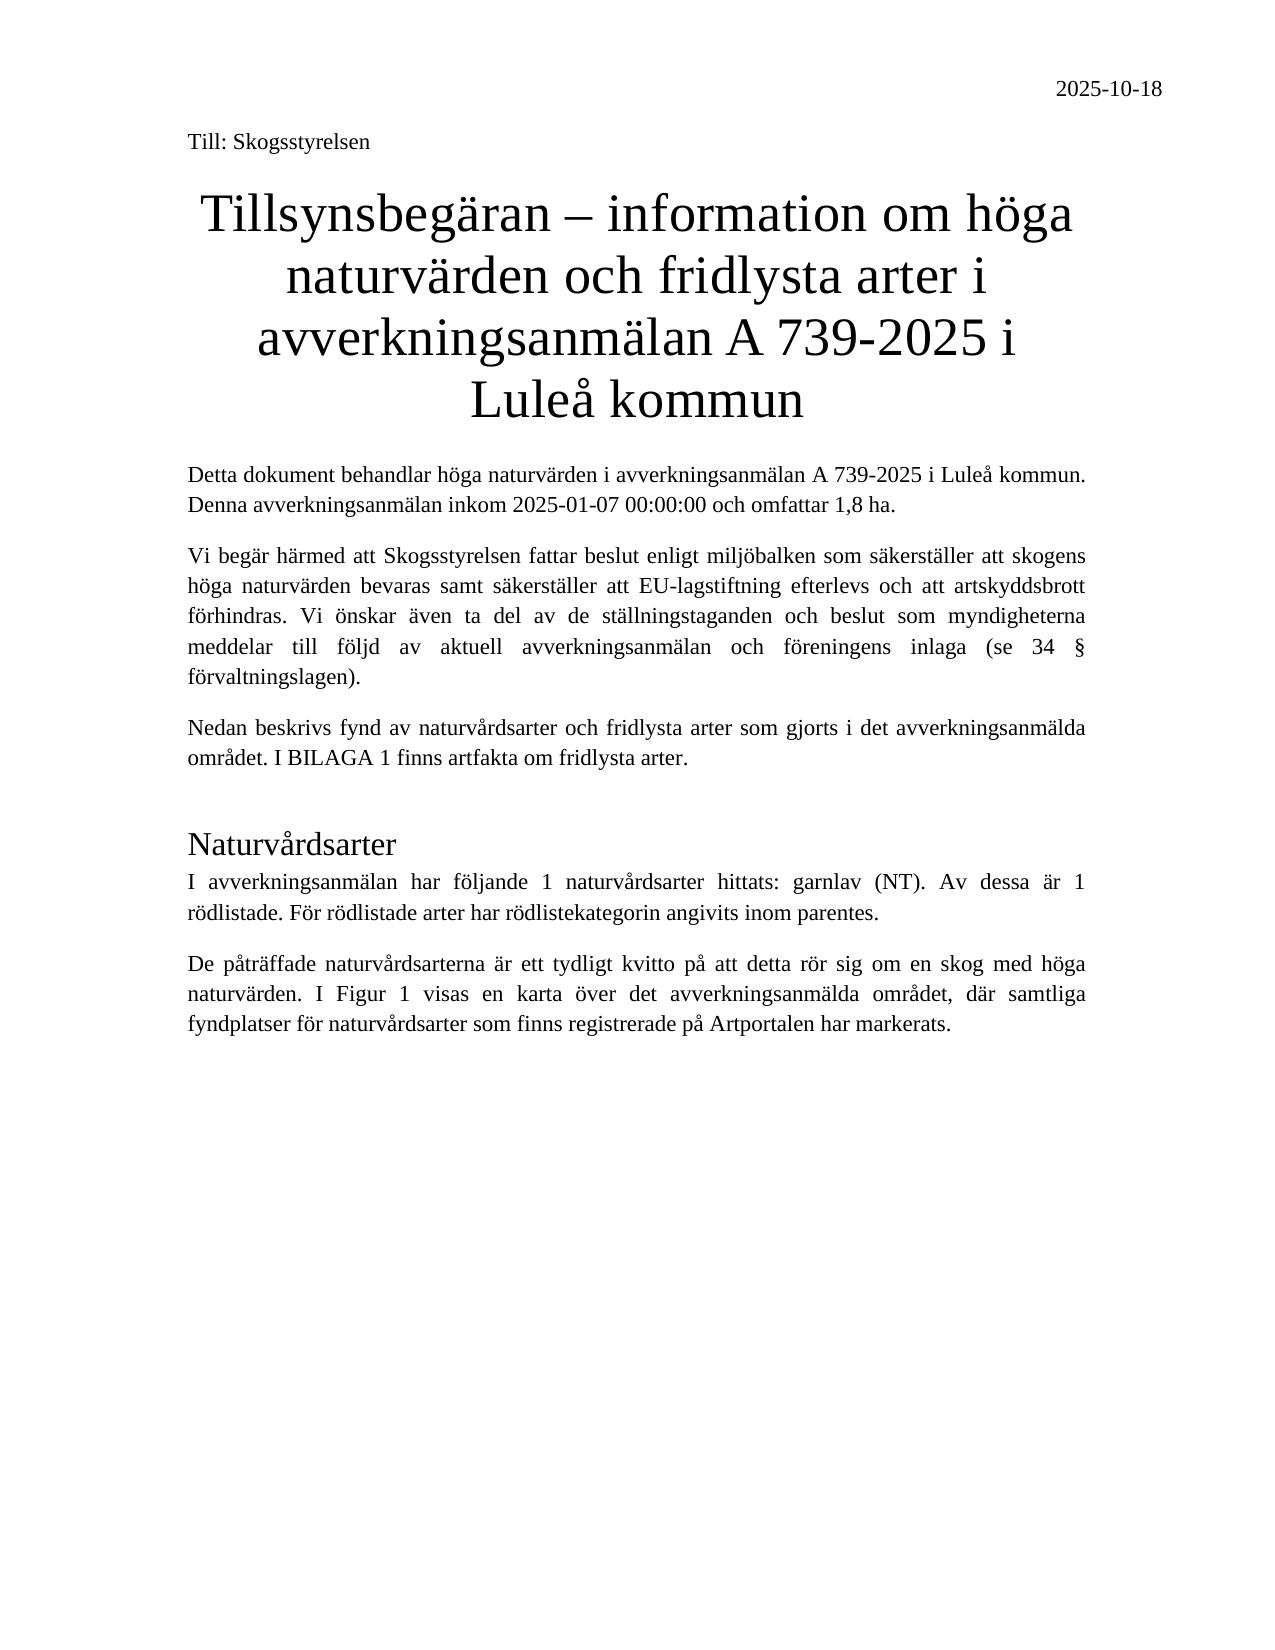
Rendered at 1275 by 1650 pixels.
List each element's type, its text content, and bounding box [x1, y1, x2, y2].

text Vi begär härmed att Skogsstyrelsen fattar beslut enligt miljöbalken som säkerställer att skogens höga naturvärden bevaras samt säkerställer att EU-lagstiftning efterlevs och att artskyddsbrott förhindras. Vi önskar även ta del av de ställningstaganden och beslut som myndigheterna meddelar till följd av aktuell avverkningsanmälan och föreningens inlaga (se 34 § förvaltningslagen). [187, 542, 1087, 689]
title Tillsynsbegäran – information om höga naturvärden och fridlysta arter i avverkningsanmälan A 739-2025 i Luleå kommun [187, 180, 1087, 429]
text Detta dokument behandlar höga naturvärden i avverkningsanmälan A 739-2025 i Luleå kommun. Denna avverkningsanmälan inkom 2025-01-07 00:00:00 och omfattar 1,8 ha. [187, 461, 1087, 517]
text De påträffade naturvårdsarterna är ett tydligt kvitto på att detta rör sig om en skog med höga naturvärden. I Figur 1 visas en karta över det avverkningsanmälda området, där samtliga fyndplatser för naturvårdsarter som finns registrerade på Artportalen har markerats. [187, 950, 1087, 1036]
text I avverkningsanmälan har följande 1 naturvårdsarter hittats: garnlav (NT). Av dessa är 1 rödlistade. För rödlistade arter har rödlistekategorin angivits inom parentes. [187, 868, 1087, 925]
text Nedan beskrivs fynd av naturvårdsarter och fridlysta arter som gjorts i det avverkningsanmälda området. I BILAGA 1 finns artfakta om fridlysta arter. [187, 714, 1087, 771]
subtitle Naturvårdsarter [187, 824, 1087, 863]
